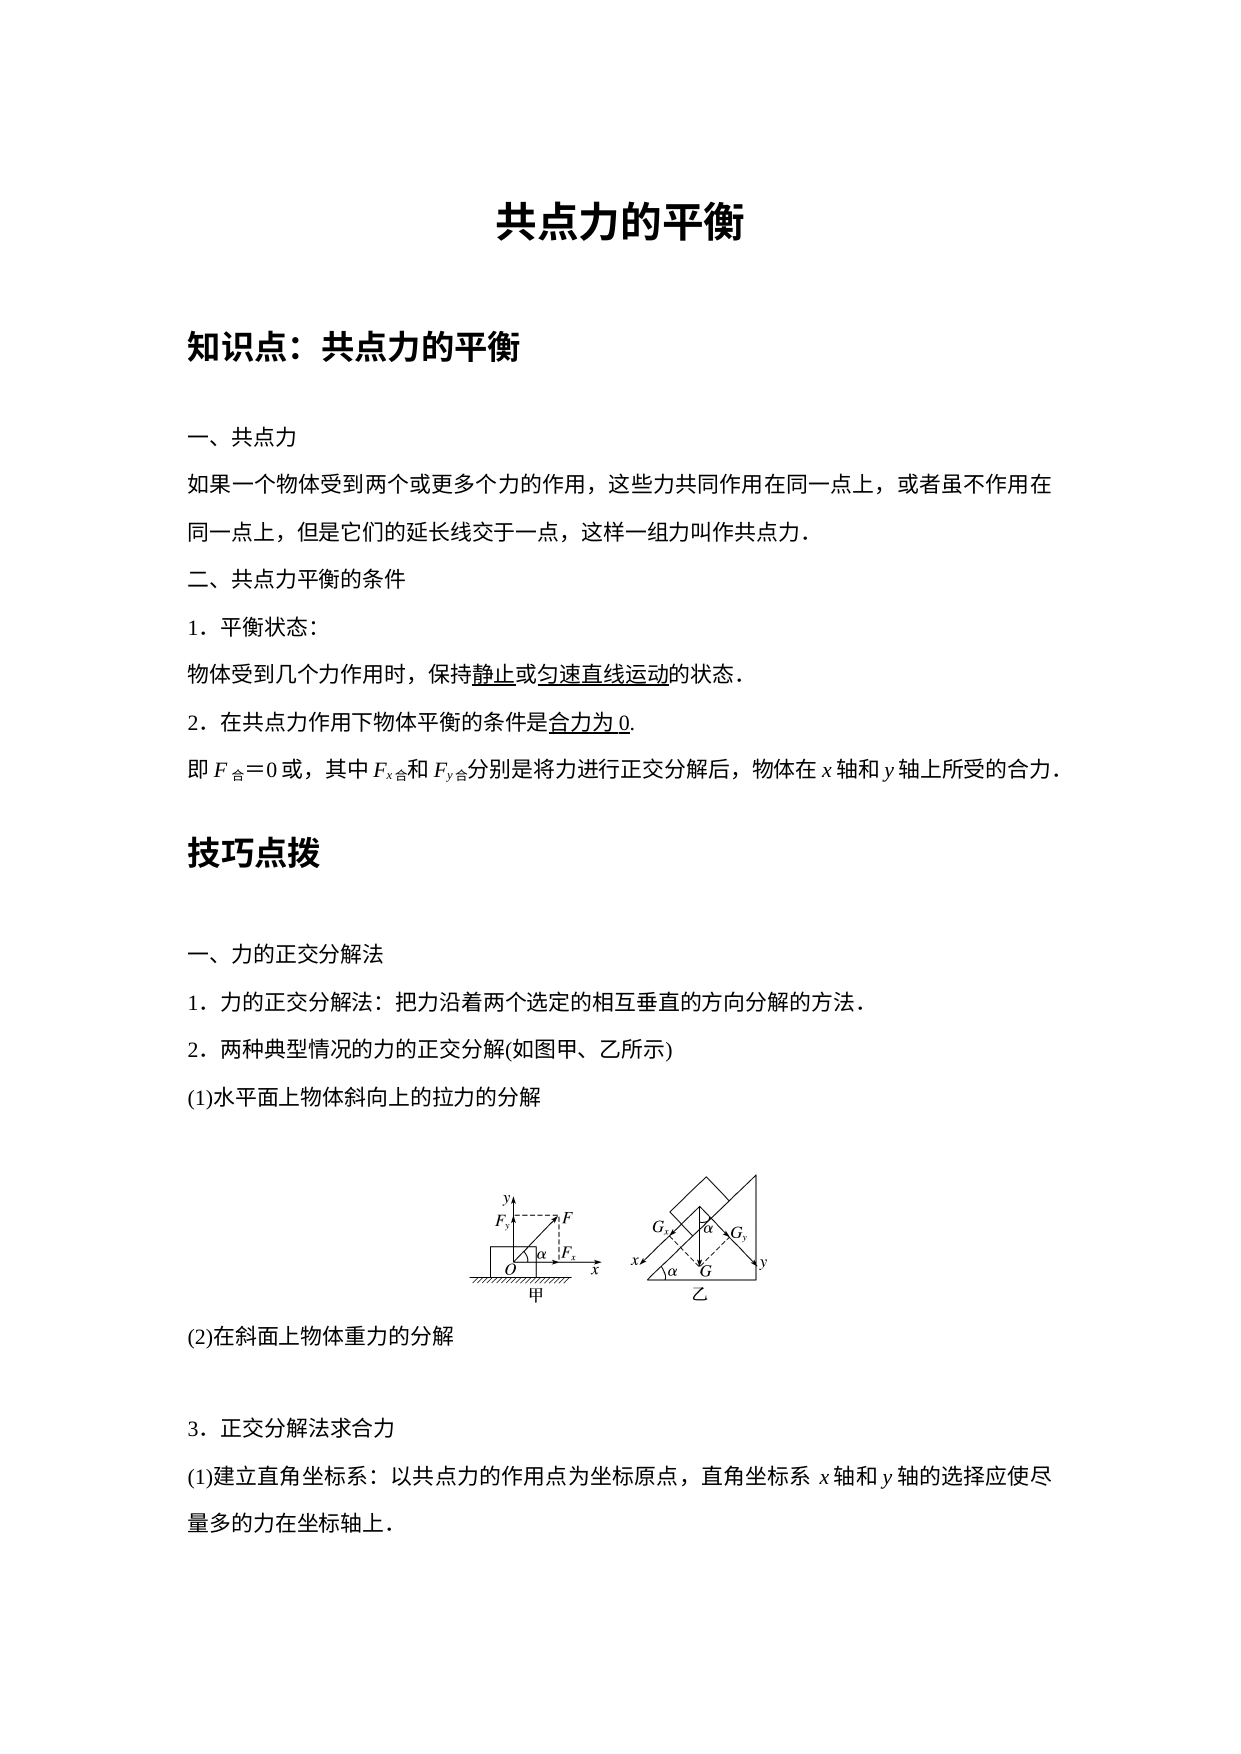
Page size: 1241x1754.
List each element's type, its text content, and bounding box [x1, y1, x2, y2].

text 物体受到几个力作用时，保持静止或匀速直线运动的状态． [187, 657, 1053, 689]
text (1)建立直角坐标系：以共点力的作用点为坐标原点，直角坐标系x轴和y轴的选择应使尽量多的力在坐标轴上． [187, 1459, 1053, 1538]
subtitle 共点力的平衡 [187, 189, 1053, 249]
text 2．在共点力作用下物体平衡的条件是合力为0. [187, 705, 1053, 736]
subtitle 知识点：共点力的平衡 [187, 320, 1053, 369]
text 1．力的正交分解法：把力沿着两个选定的相互垂直的方向分解的方法． [187, 985, 1053, 1016]
picture [628, 1172, 773, 1304]
text (2)在斜面上物体重力的分解 [187, 1319, 1053, 1351]
text 一、力的正交分解法 [187, 937, 1053, 969]
text 如果一个物体受到两个或更多个力的作用，这些力共同作用在同一点上，或者虽不作用在同一点上，但是它们的延长线交于一点，这样一组力叫作共点力． [187, 467, 1053, 546]
text 即F合＝0或，其中Fx合和Fy合分别是将力进行正交分解后，物体在x轴和y轴上所受的合力． [187, 752, 1053, 784]
text 二、共点力平衡的条件 [187, 562, 1053, 594]
text 3．正交分解法求合力 [187, 1411, 1053, 1443]
text (1)水平面上物体斜向上的拉力的分解 [187, 1080, 1053, 1111]
text 1．平衡状态： [187, 610, 1053, 641]
text 一、共点力 [187, 420, 1053, 451]
subtitle 技巧点拨 [187, 827, 1053, 875]
picture [467, 1193, 608, 1304]
text 2．两种典型情况的力的正交分解(如图甲、乙所示) [187, 1032, 1053, 1064]
